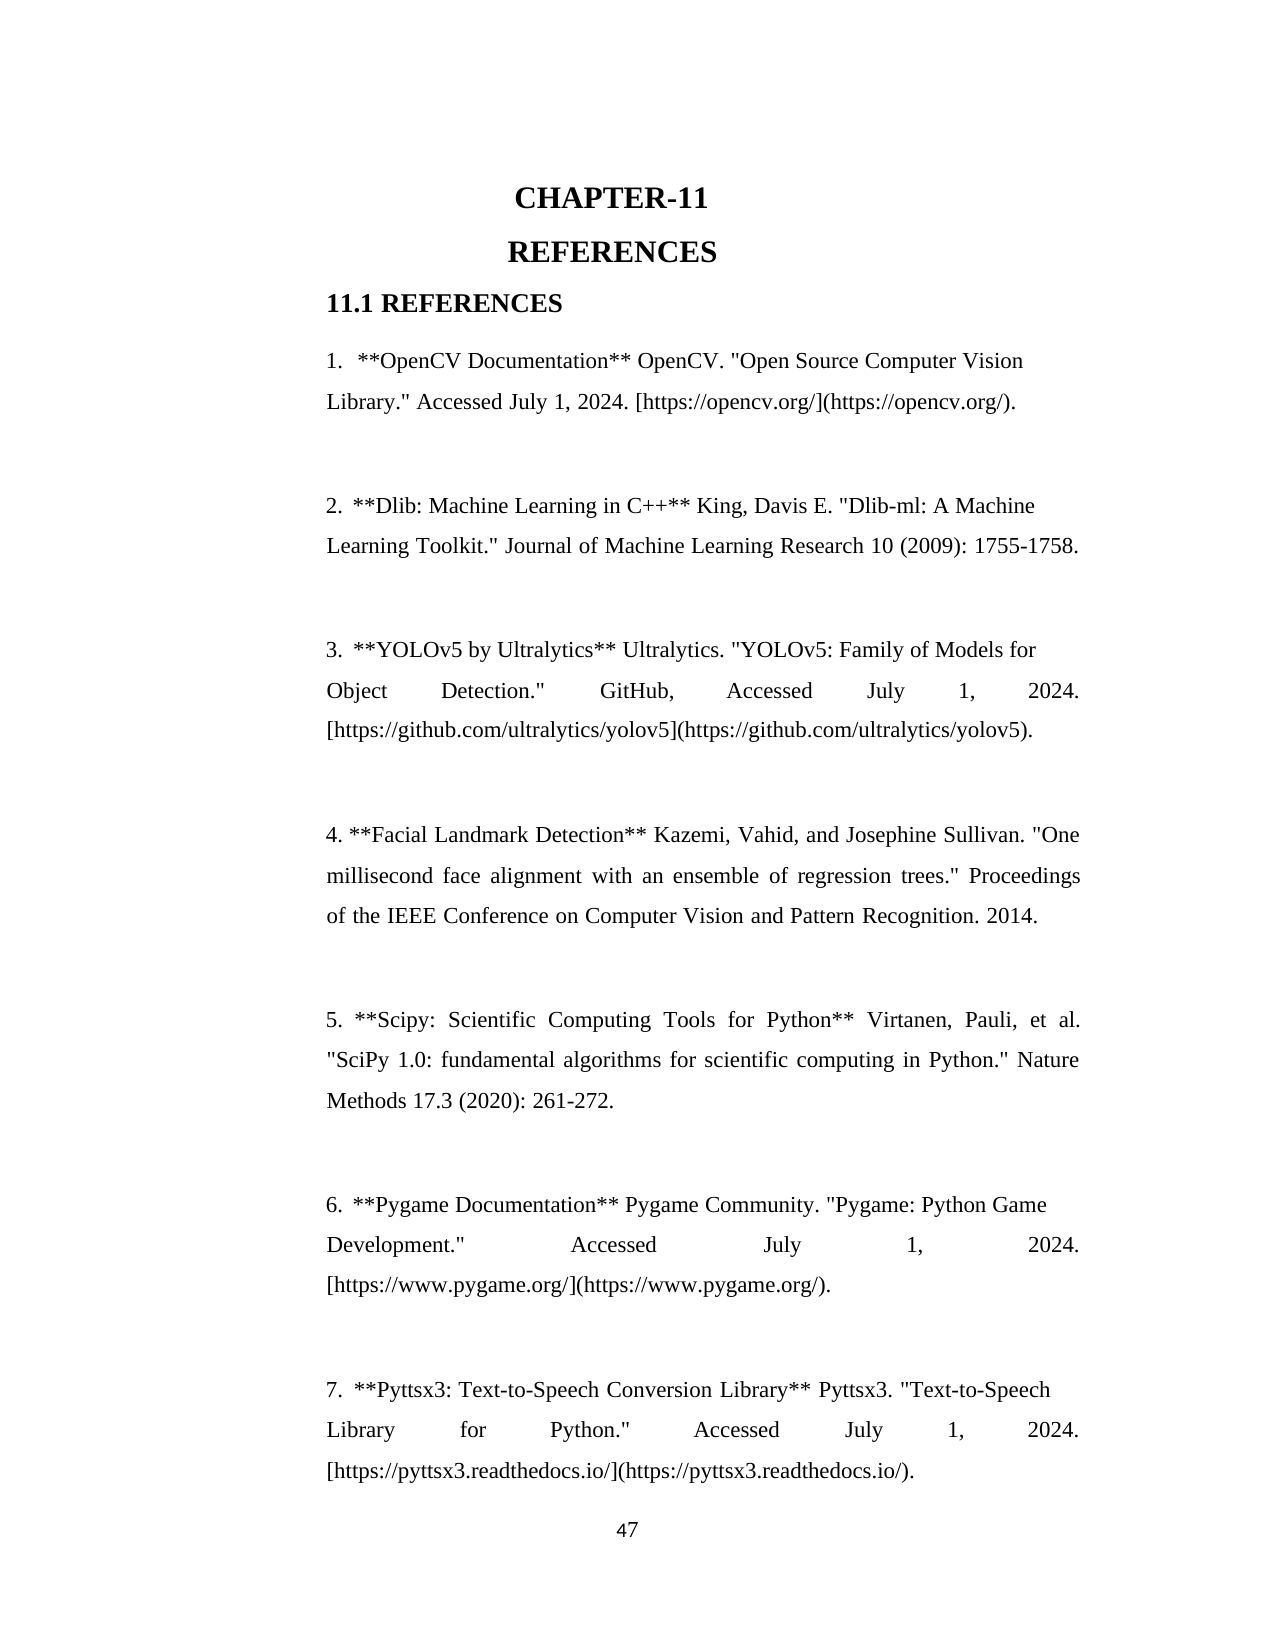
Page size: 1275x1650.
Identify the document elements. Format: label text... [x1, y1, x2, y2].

list **OpenCV Documentation** OpenCV. "Open Source Computer Vision Library." Accessed July 1, 2024. [https://opencv.org/](https://opencv.org/). [326, 347, 1081, 414]
text [https://pyttsx3.readthedocs.io/](https://pyttsx3.readthedocs.io/). [326, 1457, 1208, 1483]
text [https://github.com/ultralytics/yolov5](https://github.com/ultralytics/yolov5). [326, 717, 1208, 743]
list **YOLOv5 by Ultralytics** Ultralytics. "YOLOv5: Family of Models for Object Detection." GitHub, Accessed July 1, 2024. [326, 636, 1081, 703]
text [https://www.pygame.org/](https://www.pygame.org/). [326, 1271, 1208, 1298]
list **Pyttsx3: Text-to-Speech Conversion Library** Pyttsx3. "Text-to-Speech Library for Python." Accessed July 1, 2024. [326, 1376, 1081, 1443]
subtitle 11.1 REFERENCES [326, 288, 1208, 319]
list **Facial Landmark Detection** Kazemi, Vahid, and Josephine Sullivan. "One millisecond face alignment with an ensemble of regression trees." Proceedings of the IEEE Conference on Computer Vision and Pattern Recognition. 2014. [326, 822, 1081, 928]
list **Scipy: Scientific Computing Tools for Python** Virtanen, Pauli, et al. "SciPy 1.0: fundamental algorithms for scientific computing in Python." Nature Methods 17.3 (2020): 261-272. [326, 1006, 1081, 1113]
subtitle CHAPTER-11 REFERENCES [507, 179, 719, 269]
list **Pygame Documentation** Pygame Community. "Pygame: Python Game Development." Accessed July 1, 2024. [326, 1191, 1081, 1257]
list **Dlib: Machine Learning in C++** King, Davis E. "Dlib-ml: A Machine Learning Toolkit." Journal of Machine Learning Research 10 (2009): 1755-1758. [326, 492, 1081, 559]
